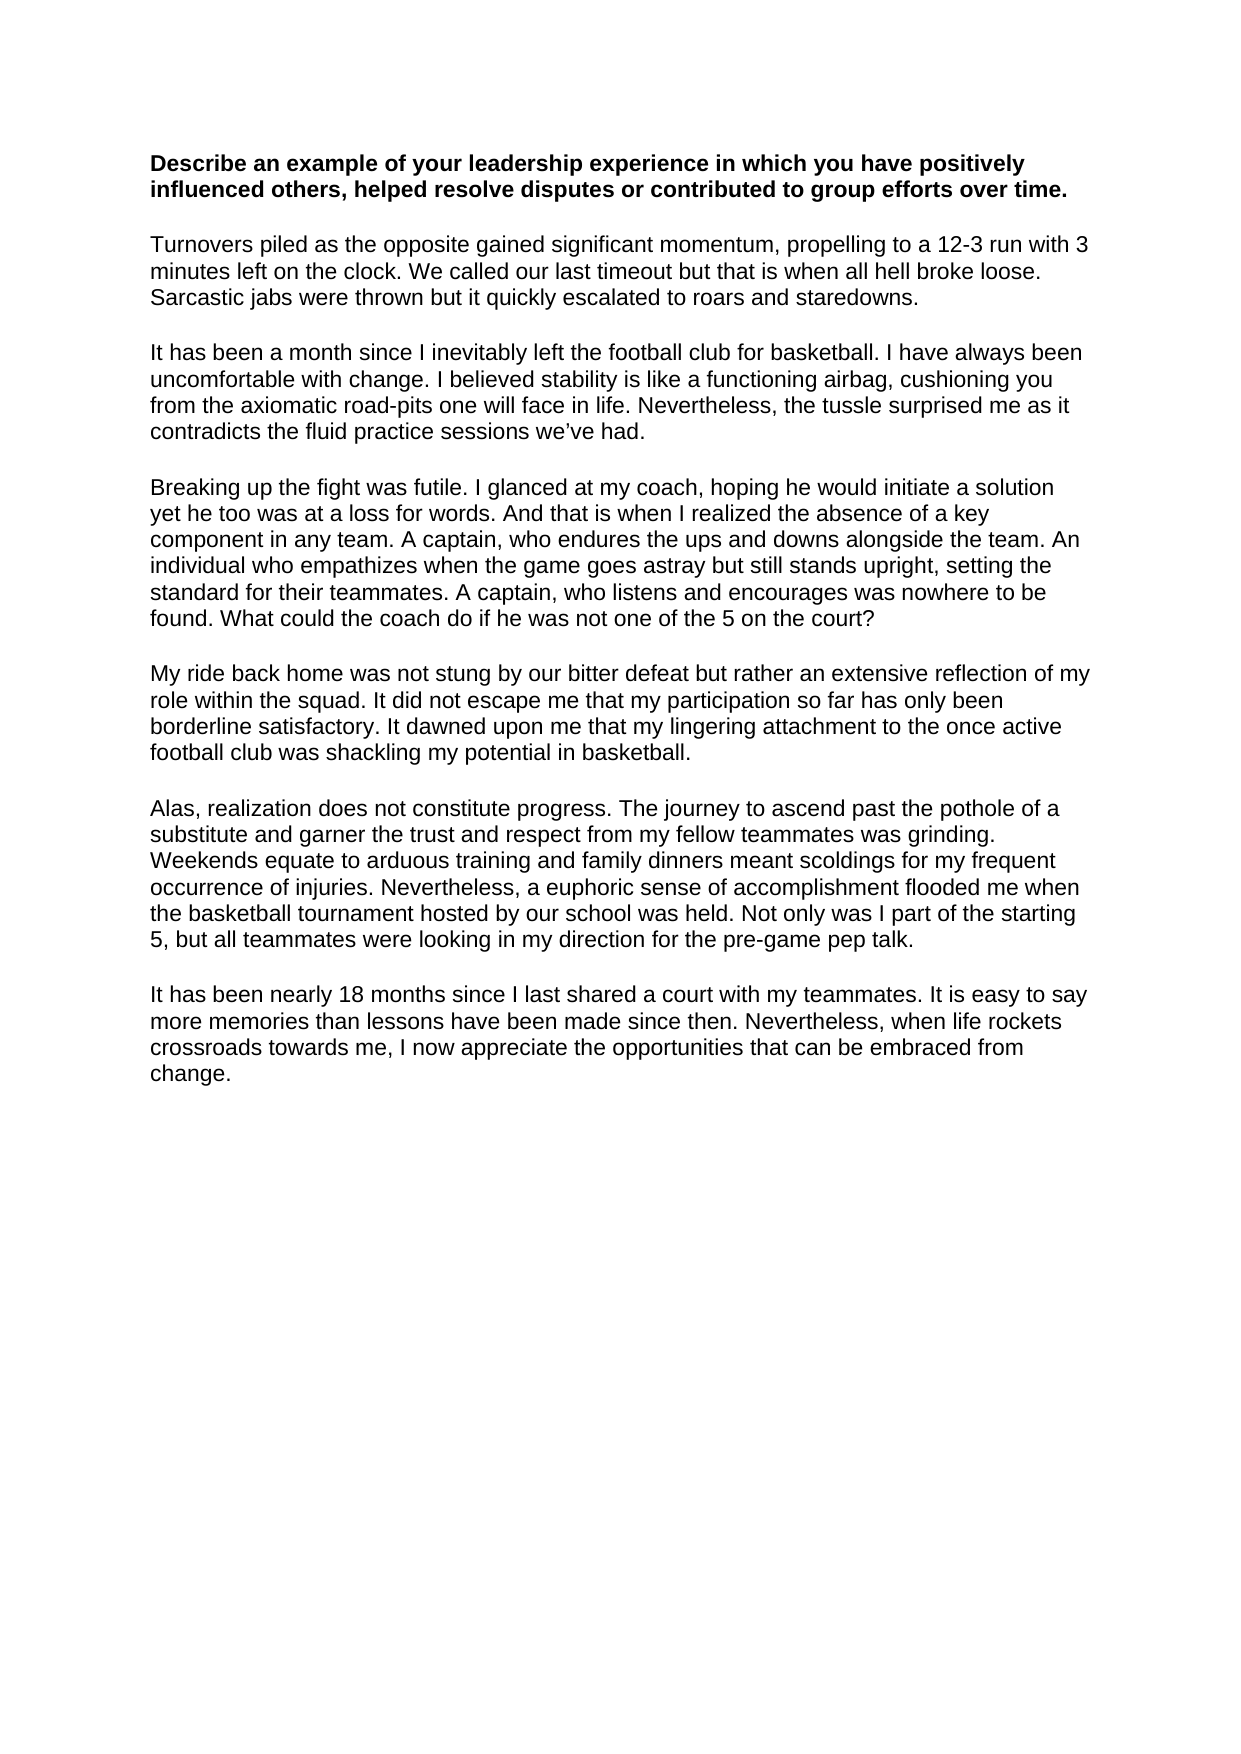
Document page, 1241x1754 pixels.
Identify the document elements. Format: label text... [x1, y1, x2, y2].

text It has been nearly 18 months since I last shared a court with my teammates. It is easy to say more memories than lessons have been made since then. Nevertheless, when life rockets crossroads towards me, I now appreciate the opportunities that can be embraced from change. [150, 981, 1090, 1087]
text Alas, realization does not constitute progress. The journey to ascend past the pothole of a substitute and garner the trust and respect from my fellow teammates was grinding. Weekends equate to arduous training and family dinners meant scoldings for my frequent occurrence of injuries. Nevertheless, a euphoric sense of accomplishment flooded me when the basketball tournament hosted by our school was held. Not only was I part of the starting 5, but all teammates were looking in my direction for the pre-game pep talk. [150, 794, 1090, 953]
text It has been a month since I inevitably left the football club for basketball. I have always been uncomfortable with change. I believed stability is like a functioning airbag, cushioning you from the axiomatic road-pits one will face in life. Nevertheless, the tussle surprised me as it contradicts the fluid practice sessions we’ve had. [150, 339, 1090, 445]
text Breaking up the fight was futile. I glanced at my coach, hoping he would initiate a solution yet he too was at a loss for words. And that is when I realized the absence of a key component in any team. A captain, who endures the ups and downs alongside the team. An individual who empathizes when the game goes astray but still stands upright, setting the standard for their teammates. A captain, who listens and encourages was nowhere to be found. What could the coach do if he was not one of the 5 on the court? [150, 473, 1090, 632]
text Describe an example of your leadership experience in which you have positively influenced others, helped resolve disputes or contributed to group efforts over time. [150, 150, 1090, 203]
text My ride back home was not stung by our bitter defeat but rather an extensive reflection of my role within the squad. It did not escape me that my participation so far has only been borderline satisfactory. It dawned upon me that my lingering attachment to the once active football club was shackling my potential in basketball. [150, 660, 1090, 766]
text Turnovers piled as the opposite gained significant momentum, propelling to a 12-3 run with 3 minutes left on the clock. We called our last timeout but that is when all hell broke loose. Sarcastic jabs were thrown but it quickly escalated to roars and staredowns. [150, 231, 1090, 311]
